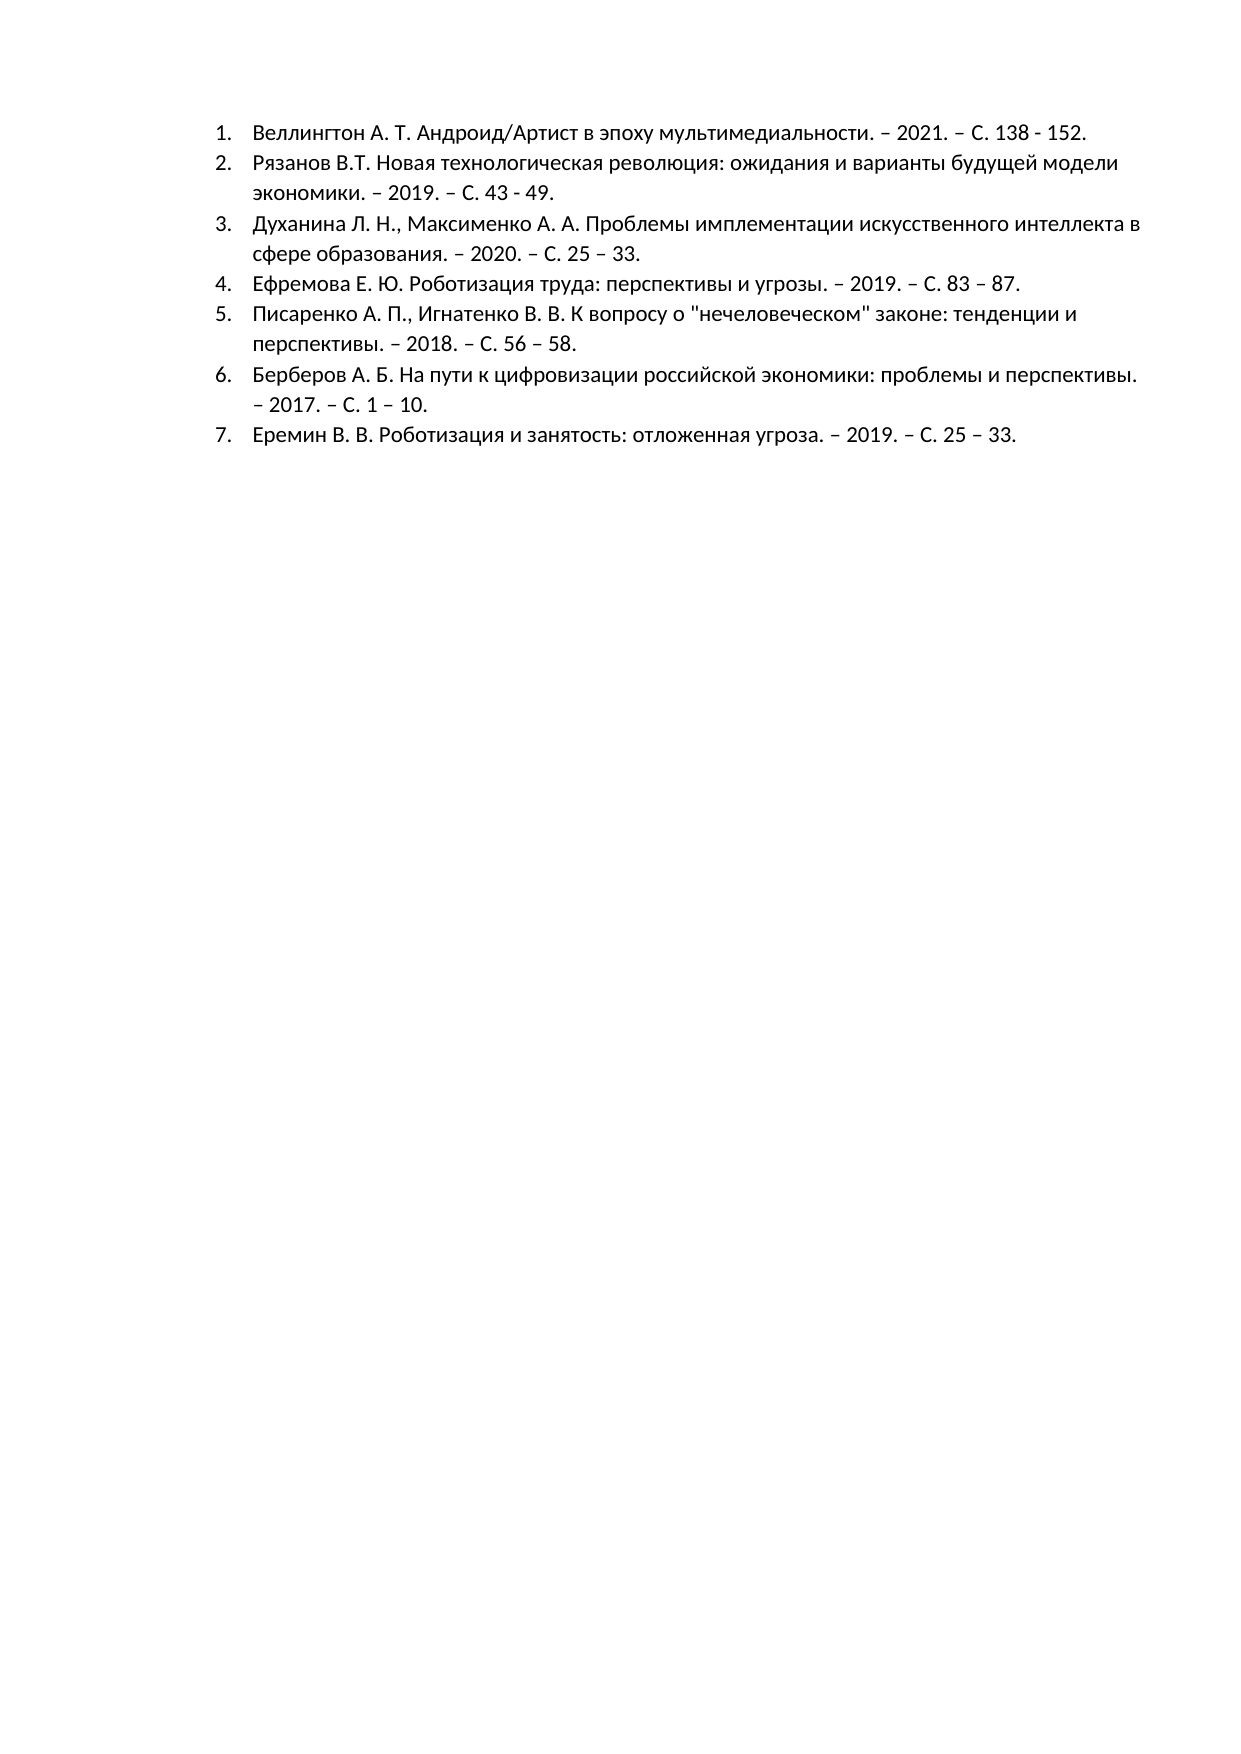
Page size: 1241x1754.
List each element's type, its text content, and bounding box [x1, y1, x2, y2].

list Писаренко А. П., Игнатенко В. В. К вопросу о "нечеловеческом" законе: тенденции и перспективы. – 2018. – С. 56 – 58. [215, 299, 1152, 358]
list Веллингтон А. Т. Андроид/Артист в эпоху мультимедиальности. – 2021. – C. 138 - 152. [215, 118, 1152, 146]
list Еремин В. В. Роботизация и занятость: отложенная угроза. – 2019. – С. 25 – 33. [215, 420, 1152, 448]
list Духанина Л. Н., Максименко А. А. Проблемы имплементации искусственного интеллекта в сфере образования. – 2020. – С. 25 – 33. [215, 209, 1152, 267]
list Берберов А. Б. На пути к цифровизации российской экономики: проблемы и перспективы. – 2017. – С. 1 – 10. [215, 360, 1152, 418]
list Рязанов В.Т. Новая технологическая революция: ожидания и варианты будущей модели экономики. – 2019. – C. 43 - 49. [215, 148, 1152, 207]
list Ефремова Е. Ю. Роботизация труда: перспективы и угрозы. – 2019. – С. 83 – 87. [215, 269, 1152, 297]
